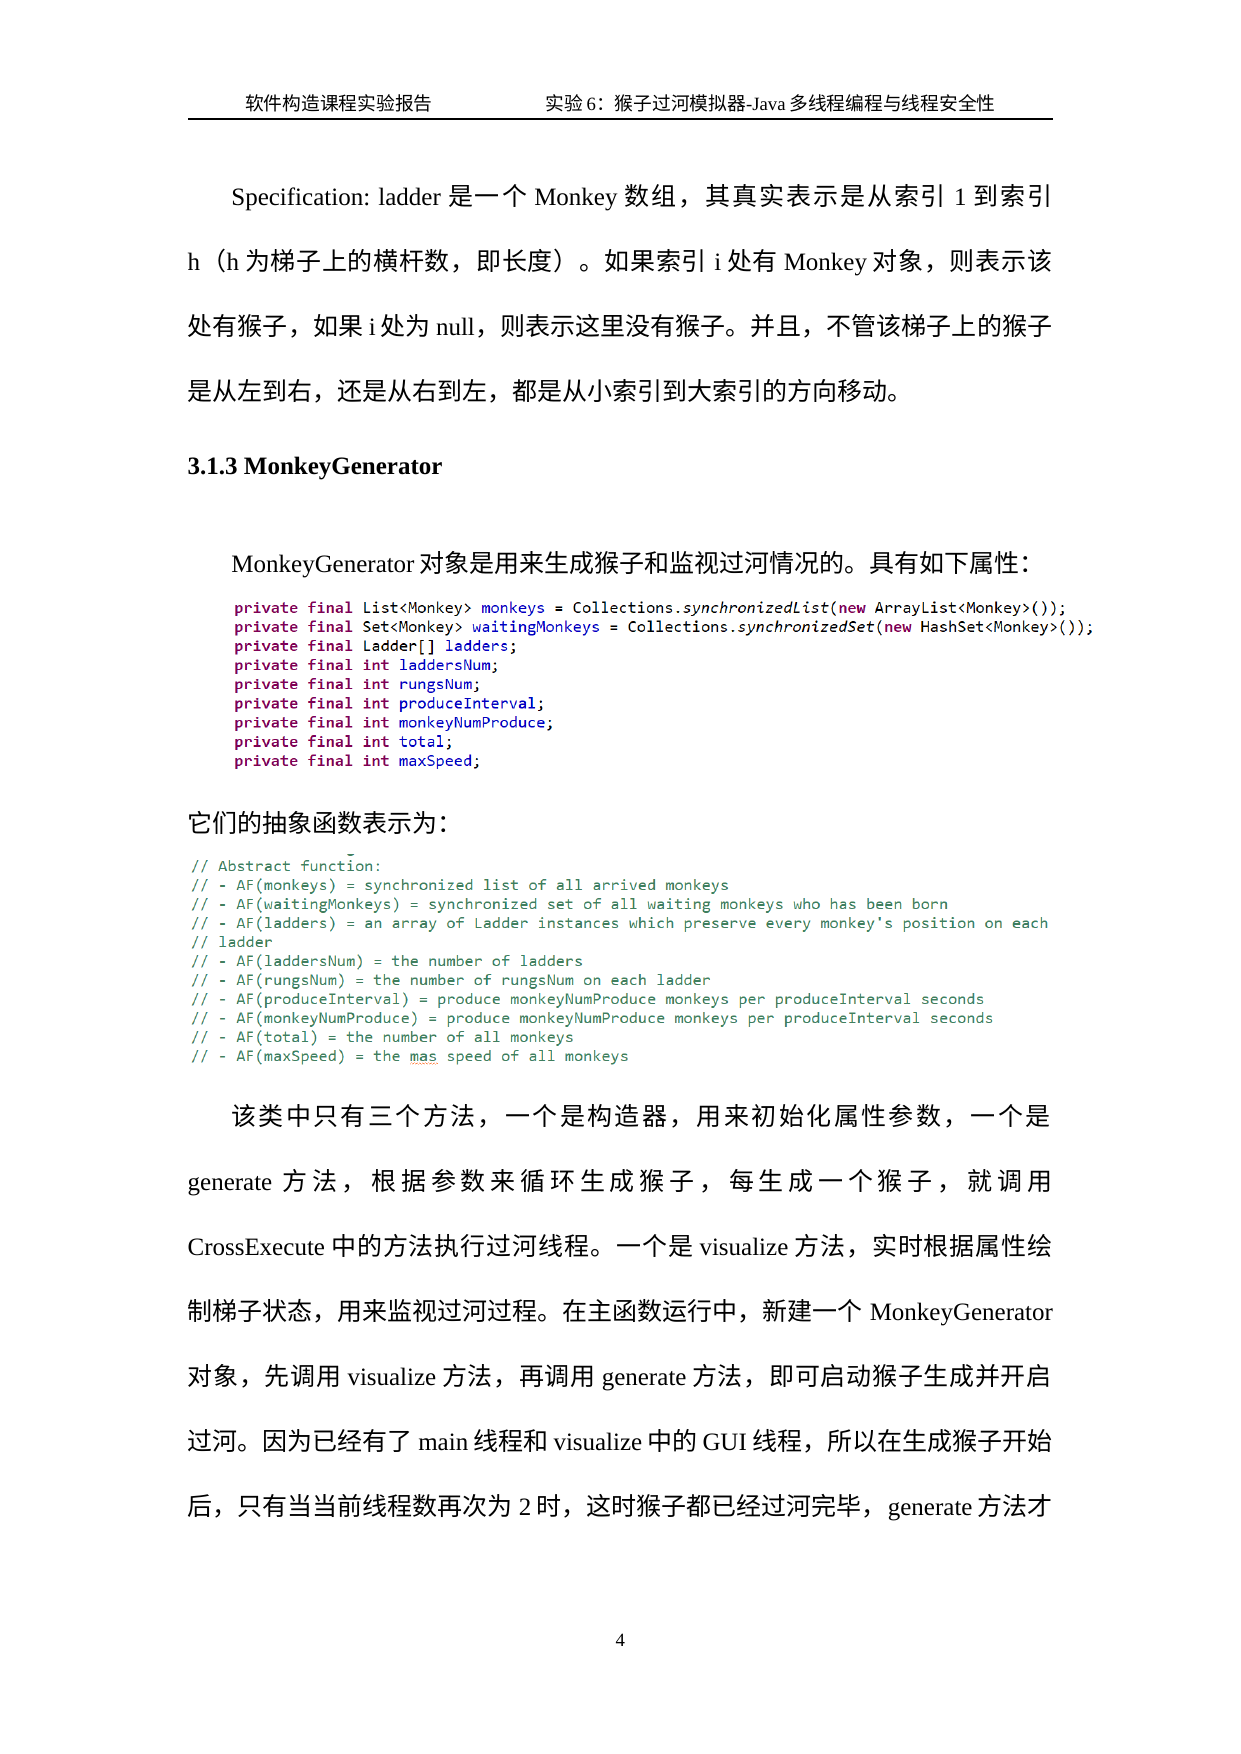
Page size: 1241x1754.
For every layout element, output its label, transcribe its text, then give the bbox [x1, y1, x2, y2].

text Specification: ladder是一个Monkey数组，其真实表示是从索引1到索引h（h为梯子上的横杆数，即长度）。如果索引i处有Monkey对象，则表示该处有猴子，如果i处为null，则表示这里没有猴子。并且，不管该梯子上的猴子是从左到右，还是从右到左，都是从小索引到大索引的方向移动。 [187, 162, 1053, 422]
picture [231, 594, 1097, 769]
text 它们的抽象函数表示为： [187, 789, 1053, 854]
text MonkeyGenerator对象是用来生成猴子和监视过河情况的。具有如下属性： [231, 529, 1053, 594]
subtitle MonkeyGenerator [187, 449, 1053, 482]
picture [187, 854, 1053, 1065]
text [187, 1082, 1053, 1537]
